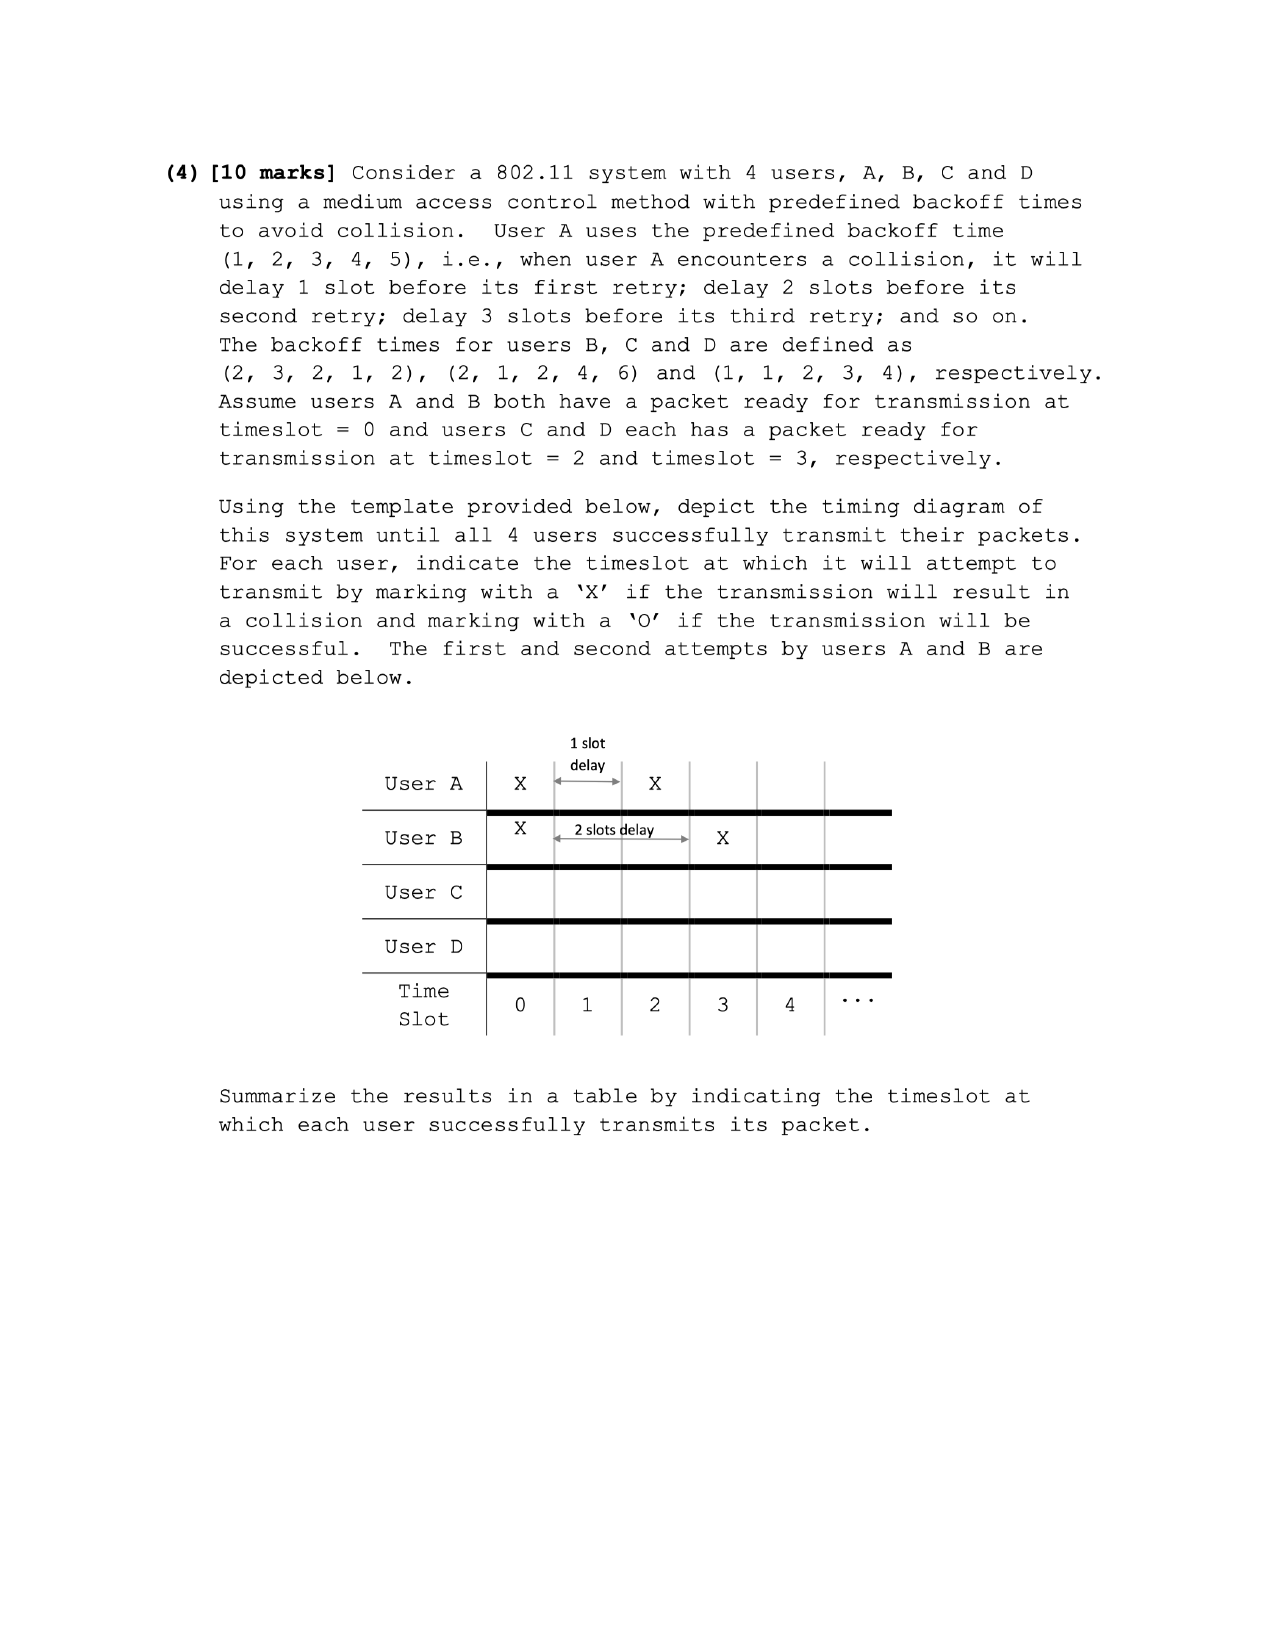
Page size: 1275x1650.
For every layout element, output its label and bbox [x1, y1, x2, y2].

picture [150, 150, 1125, 1145]
